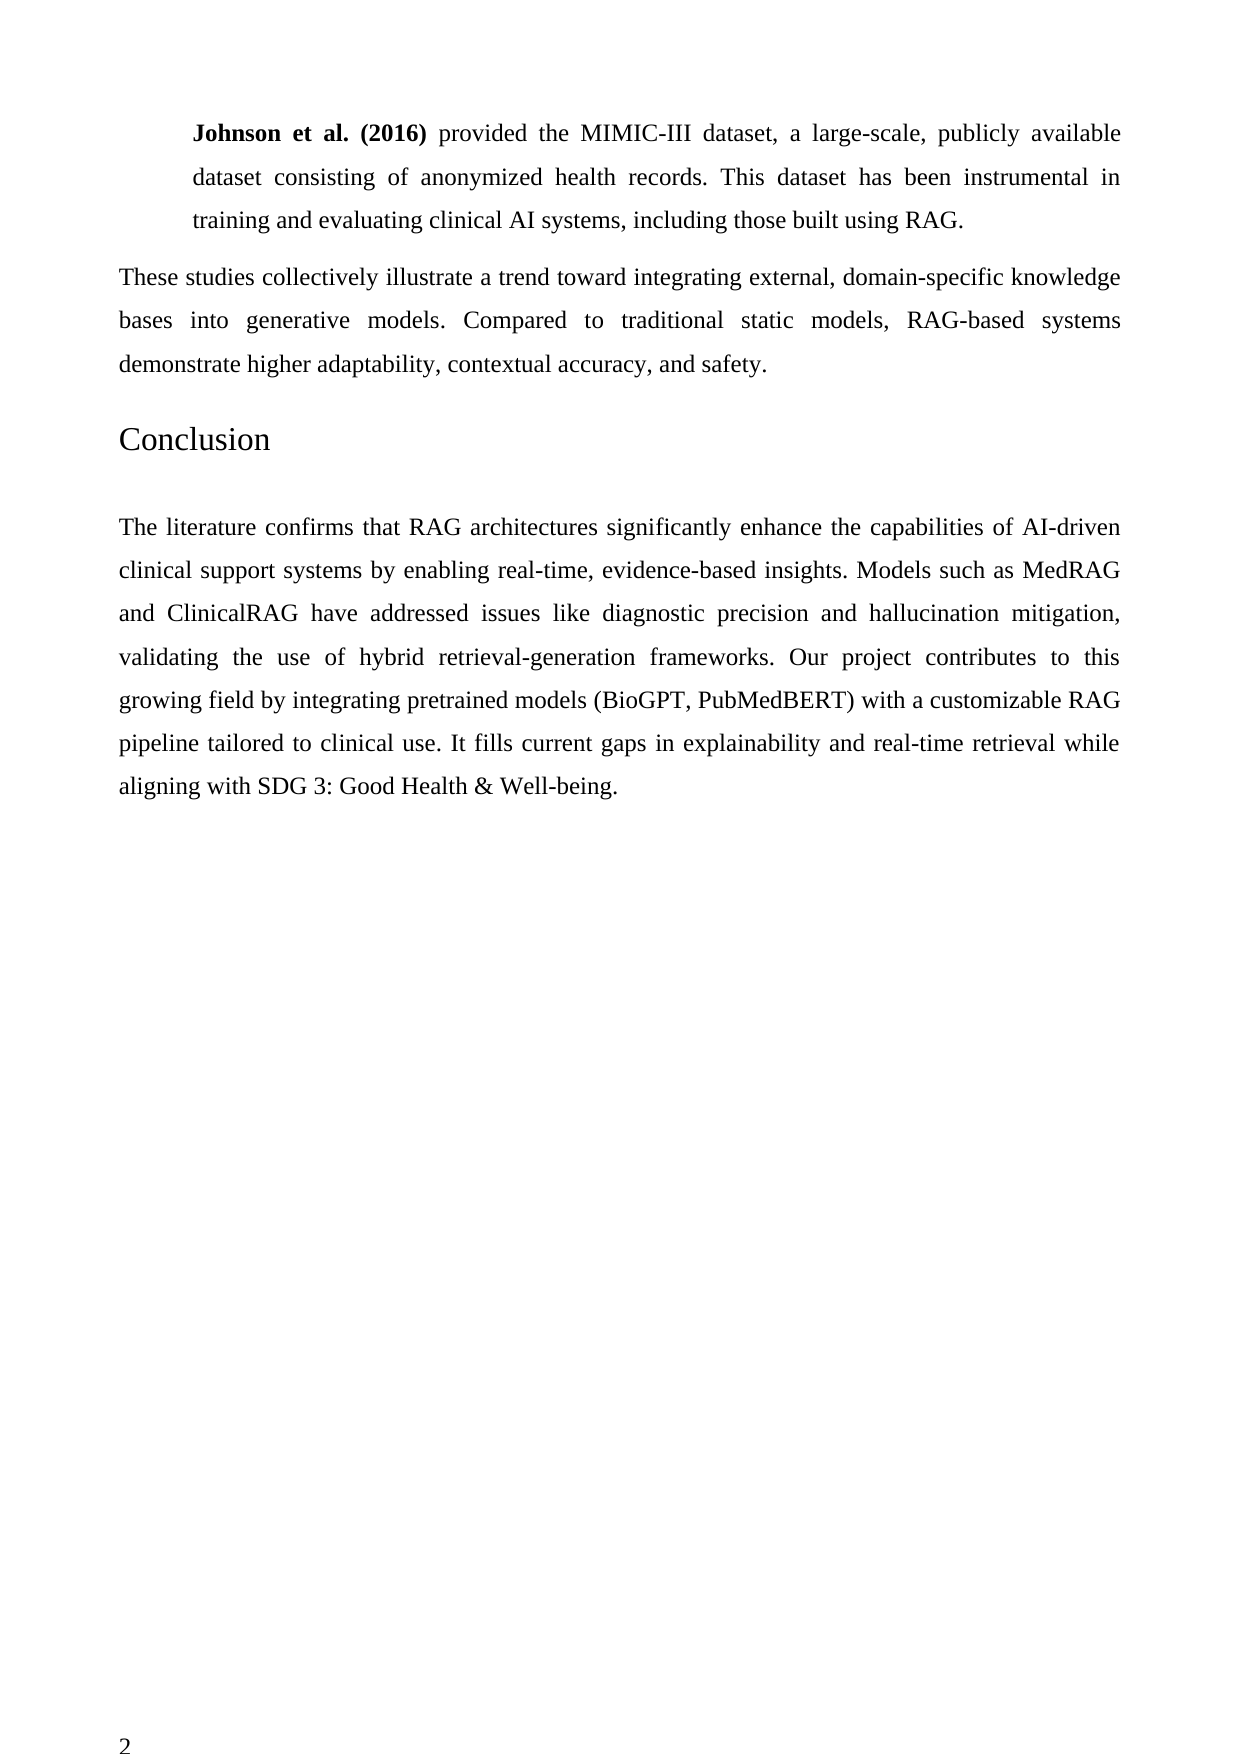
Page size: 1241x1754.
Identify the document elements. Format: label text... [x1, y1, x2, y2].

subtitle Conclusion [118, 419, 1122, 457]
text These studies collectively illustrate a trend toward integrating external, domain-specific knowledge bases into generative models. Compared to traditional static models, RAG-based systems demonstrate higher adaptability, contextual accuracy, and safety. [118, 262, 1122, 377]
text The literature confirms that RAG architectures significantly enhance the capabilities of AI-driven clinical support systems by enabling real-time, evidence-based insights. Models such as MedRAG and ClinicalRAG have addressed issues like diagnostic precision and hallucination mitigation, validating the use of hybrid retrieval-generation frameworks. Our project contributes to this growing field by integrating pretrained models (BioGPT, PubMedBERT) with a customizable RAG pipeline tailored to clinical use. It fills current gaps in explainability and real-time retrieval while aligning with SDG 3: Good Health & Well-being. [118, 512, 1122, 800]
list Johnson et al. (2016) provided the MIMIC-III dataset, a large-scale, publicly available dataset consisting of anonymized health records. This dataset has been instrumental in training and evaluating clinical AI systems, including those built using RAG. [163, 118, 1122, 233]
